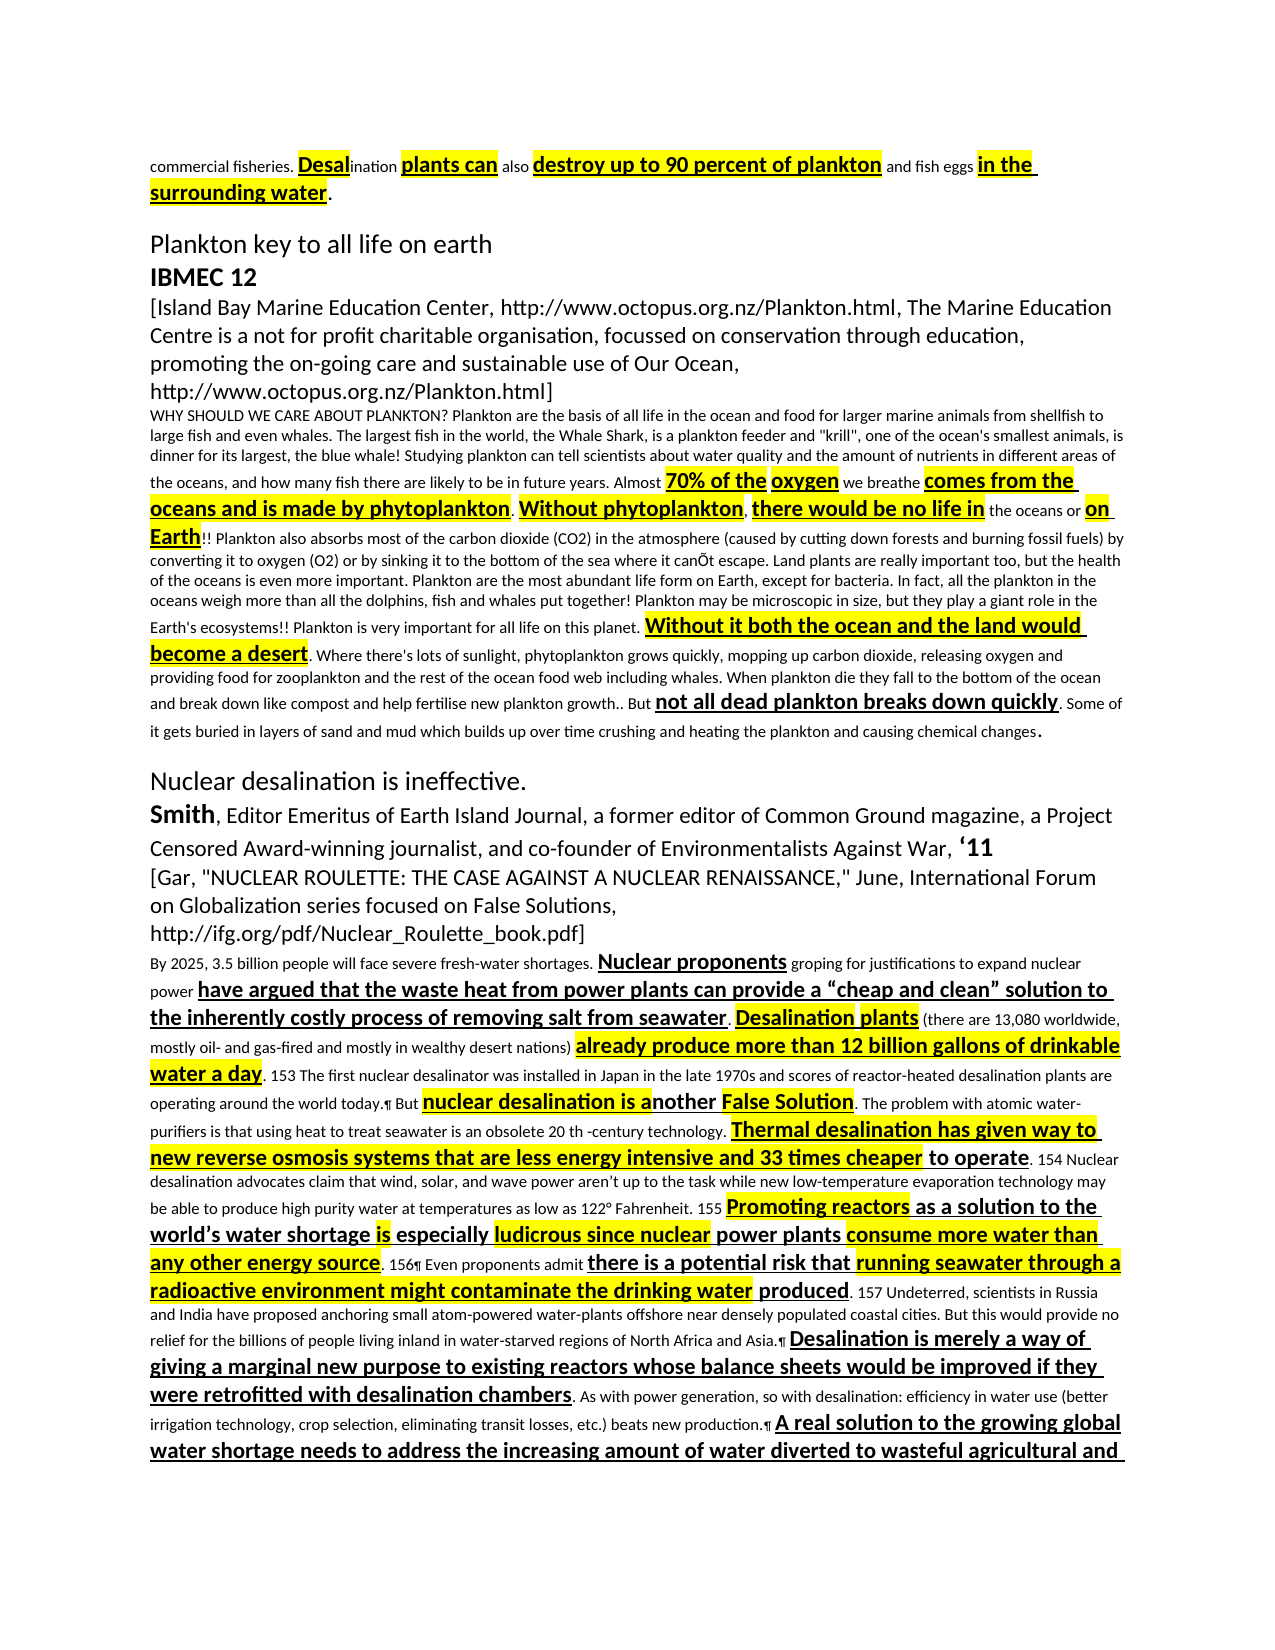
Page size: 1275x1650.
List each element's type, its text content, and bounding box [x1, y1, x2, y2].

text WHY SHOULD WE CARE ABOUT PLANKTON? Plankton are the basis of all life in the ocean and food for larger marine animals from shellfish to large fish and even whales. The largest fish in the world, the Whale Shark, is a plankton feeder and "krill", one of the ocean's smallest animals, is dinner for its largest, the blue whale! Studying plankton can tell scientists about water quality and the amount of nutrients in different areas of the oceans, and how many fish there are likely to be in future years. Almost 70% of the oxygen we breathe comes from the oceans and is made by phytoplankton. Without phytoplankton, there would be no life in the oceans or on Earth!! Plankton also absorbs most of the carbon dioxide (CO2) in the atmosphere (caused by cutting down forests and burning fossil fuels) by converting it to oxygen (O2) or by sinking it to the bottom of the sea where it canÕt escape. Land plants are really important too, but the health of the oceans is even more important. Plankton are the most abundant life form on Earth, except for bacteria. In fact, all the plankton in the oceans weigh more than all the dolphins, fish and whales put together! Plankton may be microscopic in size, but they play a giant role in the Earth's ecosystems!! Plankton is very important for all life on this planet. Without it both the ocean and the land would become a desert. Where there's lots of sunlight, phytoplankton grows quickly, mopping up carbon dioxide, releasing oxygen and providing food for zooplankton and the rest of the ocean food web including whales. When plankton die they fall to the bottom of the ocean and break down like compost and help fertilise new plankton growth.. But not all dead plankton breaks down quickly. Some of it gets buried in layers of sand and mud which builds up over time crushing and heating the plankton and causing chemical changes. [150, 405, 1125, 743]
subtitle Plankton key to all life on earth [150, 227, 1125, 260]
text [Gar, "NUCLEAR ROULETTE: THE CASE AGAINST A NUCLEAR RENAISSANCE," June, International Forum on Globalization series focused on False Solutions, [150, 863, 1125, 919]
subtitle Nuclear desalination is ineffective. [150, 764, 1125, 797]
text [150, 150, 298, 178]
text http://ifg.org/pdf/Nuclear_Roulette_book.pdf] [150, 919, 1125, 947]
text Smith, Editor Emeritus of Earth Island Journal, a former editor of Common Ground magazine, a Project Censored Award-winning journalist, and co-founder of Environmentalists Against War, ‘11 [150, 797, 1125, 863]
text IBMEC 12 [150, 260, 1125, 293]
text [150, 947, 1125, 1460]
text [Island Bay Marine Education Center, http://www.octopus.org.nz/Plankton.html, The Marine Education Centre is a not for profit charitable organisation, focussed on conservation through education, promoting the on-going care and sustainable use of Our Ocean, http://www.octopus.org.nz/Plankton.html] [150, 293, 1125, 405]
